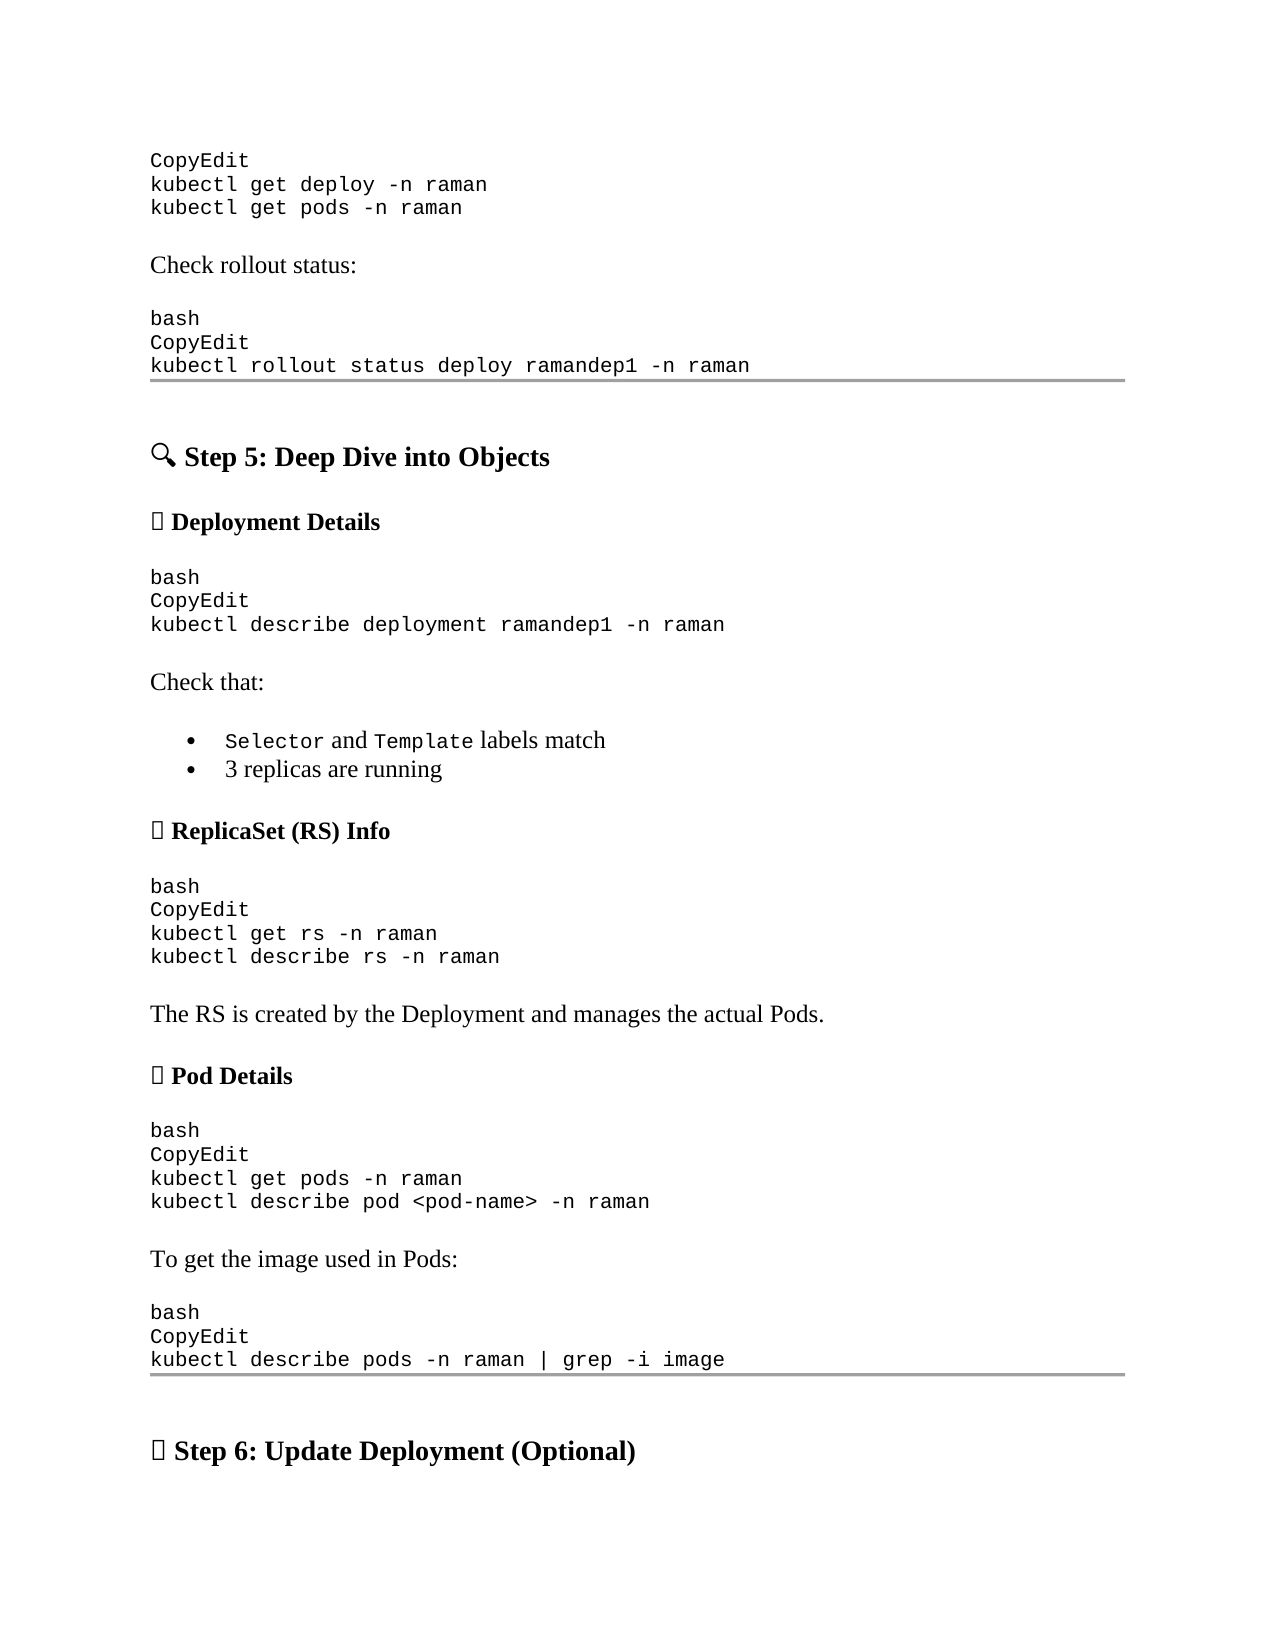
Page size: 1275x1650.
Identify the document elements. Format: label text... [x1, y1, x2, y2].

text kubectl describe pods -n raman | grep -i image [150, 1349, 1125, 1373]
text CopyEdit [150, 899, 1125, 923]
text 📌 Deployment Details [150, 504, 1125, 538]
text bash [150, 876, 1125, 899]
text kubectl get deploy -n raman [150, 174, 1125, 197]
text 📌 ReplicaSet (RS) Info [150, 812, 1125, 846]
text kubectl describe rs -n raman [150, 947, 1125, 970]
text Check rollout status: [150, 250, 1125, 279]
text CopyEdit [150, 591, 1125, 614]
text bash [150, 1121, 1125, 1144]
text bash [150, 1302, 1125, 1326]
text bash [150, 567, 1125, 591]
list 3 replicas are running [187, 754, 1125, 783]
text kubectl rollout status deploy ramandep1 -n raman [150, 355, 1125, 378]
text To get the image used in Pods: [150, 1244, 1125, 1273]
text kubectl get pods -n raman [150, 1168, 1125, 1191]
text kubectl describe deployment ramandep1 -n raman [150, 614, 1125, 638]
text kubectl get pods -n raman [150, 197, 1125, 221]
text CopyEdit [150, 1326, 1125, 1349]
text The RS is created by the Deployment and manages the actual Pods. [150, 999, 1125, 1028]
text CopyEdit [150, 150, 1125, 174]
text 🔍 Step 5: Deep Dive into Objects [150, 436, 1125, 474]
text 🔁 Step 6: Update Deployment (Optional) [150, 1430, 1125, 1469]
text Check that: [150, 667, 1125, 696]
list Selector and Template labels match [187, 725, 1125, 754]
text CopyEdit [150, 332, 1125, 355]
text 📌 Pod Details [150, 1057, 1125, 1091]
text kubectl get rs -n raman [150, 923, 1125, 947]
text CopyEdit [150, 1144, 1125, 1168]
text bash [150, 308, 1125, 332]
text kubectl describe pod <pod-name> -n raman [150, 1191, 1125, 1215]
